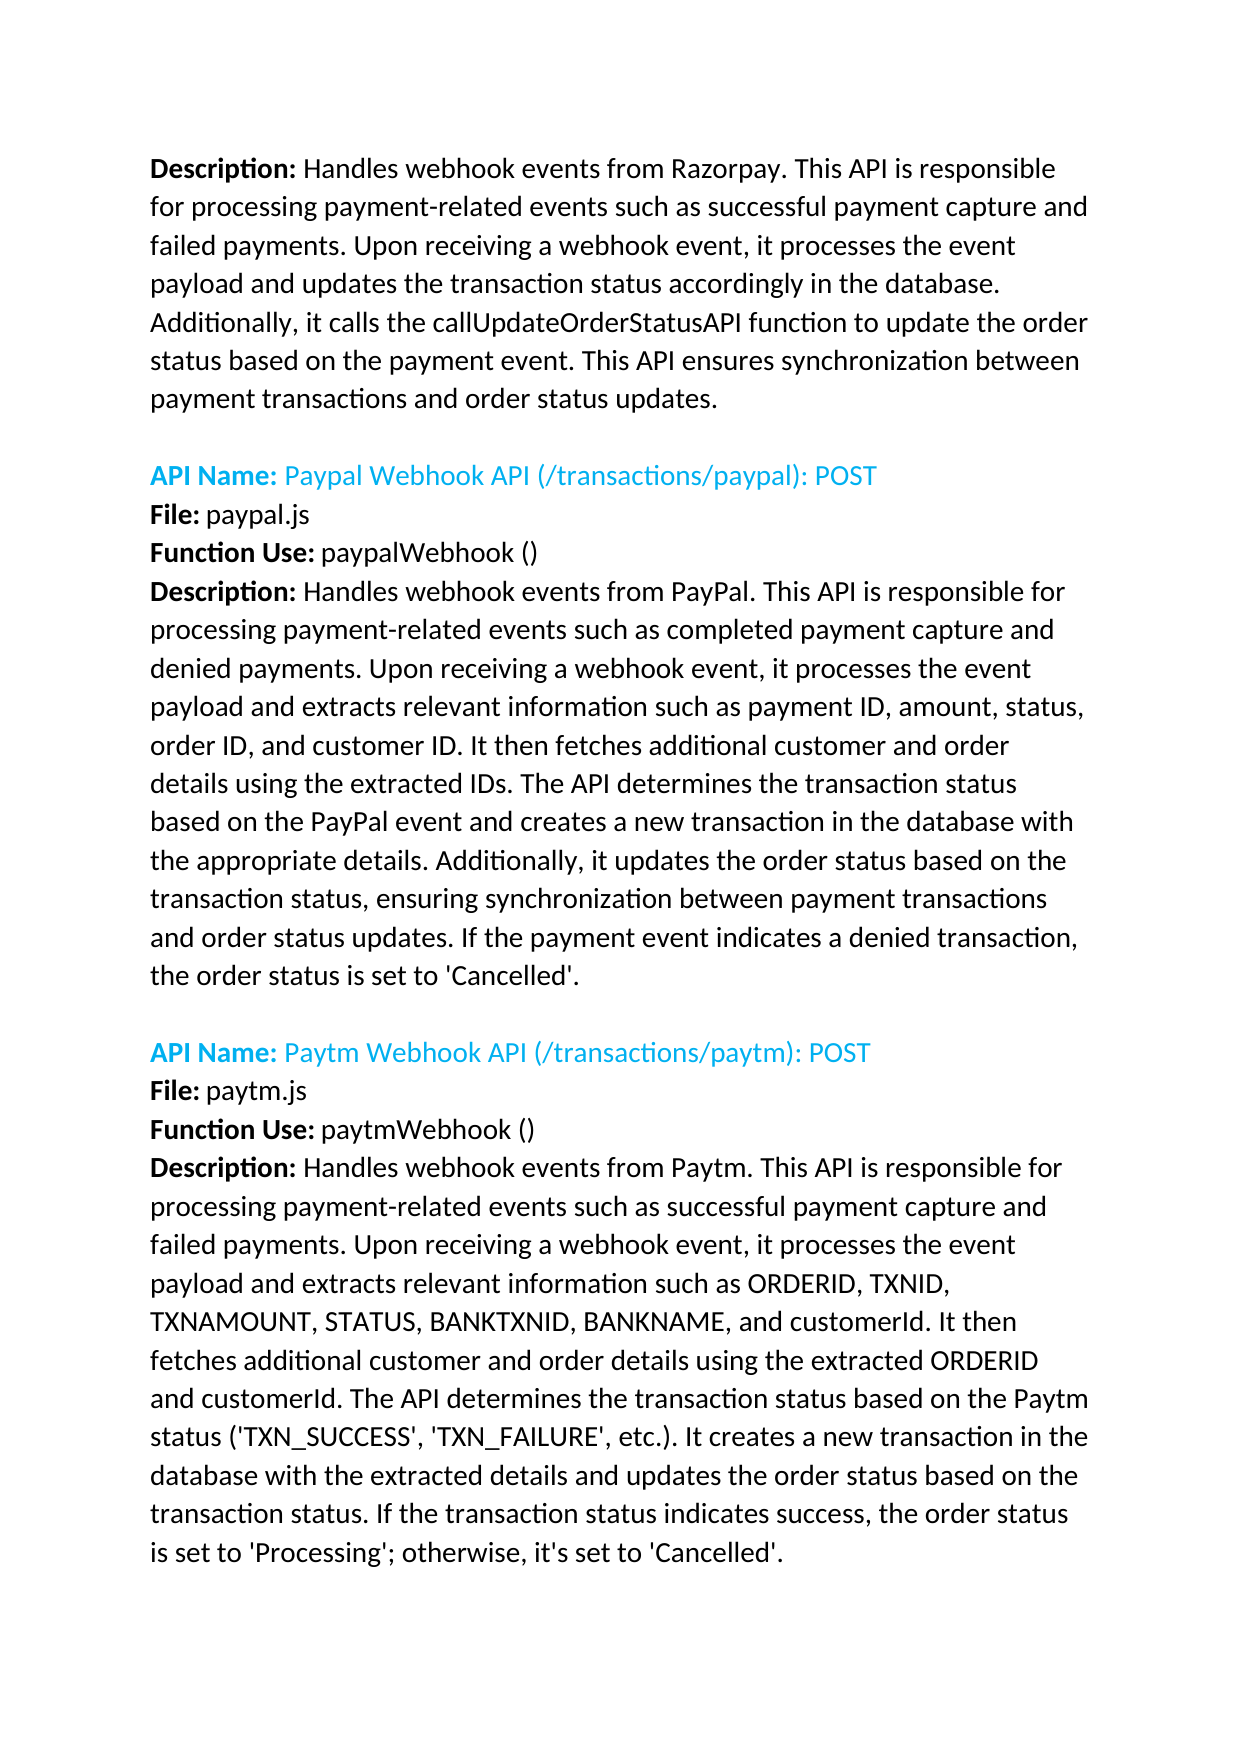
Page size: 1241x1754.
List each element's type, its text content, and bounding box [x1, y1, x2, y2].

text API Name: Paytm Webhook API (/transactions/paytm): POST [150, 1034, 1090, 1070]
text File: paytm.js [150, 1072, 1090, 1108]
text Description: Handles webhook events from Paytm. This API is responsible for processing payment-related events such as successful payment capture and failed payments. Upon receiving a webhook event, it processes the event payload and extracts relevant information such as ORDERID, TXNID, TXNAMOUNT, STATUS, BANKTXNID, BANKNAME, and customerId. It then fetches additional customer and order details using the extracted ORDERID and customerId. The API determines the transaction status based on the Paytm status ('TXN_SUCCESS', 'TXN_FAILURE', etc.). It creates a new transaction in the database with the extracted details and updates the order status based on the transaction status. If the transaction status indicates success, the order status is set to 'Processing'; otherwise, it's set to 'Cancelled'. [150, 1149, 1090, 1569]
text Function Use: paypalWebhook () [150, 534, 1090, 570]
text File: paypal.js [150, 496, 1090, 532]
text API Name: Paypal Webhook API (/transactions/paypal): POST [150, 457, 1090, 493]
text Function Use: paytmWebhook () [150, 1111, 1090, 1147]
text Description: Handles webhook events from Razorpay. This API is responsible for processing payment-related events such as successful payment capture and failed payments. Upon receiving a webhook event, it processes the event payload and updates the transaction status accordingly in the database. Additionally, it calls the callUpdateOrderStatusAPI function to update the order status based on the payment event. This API ensures synchronization between payment transactions and order status updates. [150, 150, 1090, 416]
text Description: Handles webhook events from PayPal. This API is responsible for processing payment-related events such as completed payment capture and denied payments. Upon receiving a webhook event, it processes the event payload and extracts relevant information such as payment ID, amount, status, order ID, and customer ID. It then fetches additional customer and order details using the extracted IDs. The API determines the transaction status based on the PayPal event and creates a new transaction in the database with the appropriate details. Additionally, it updates the order status based on the transaction status, ensuring synchronization between payment transactions and order status updates. If the payment event indicates a denied transaction, the order status is set to 'Cancelled'. [150, 573, 1090, 993]
